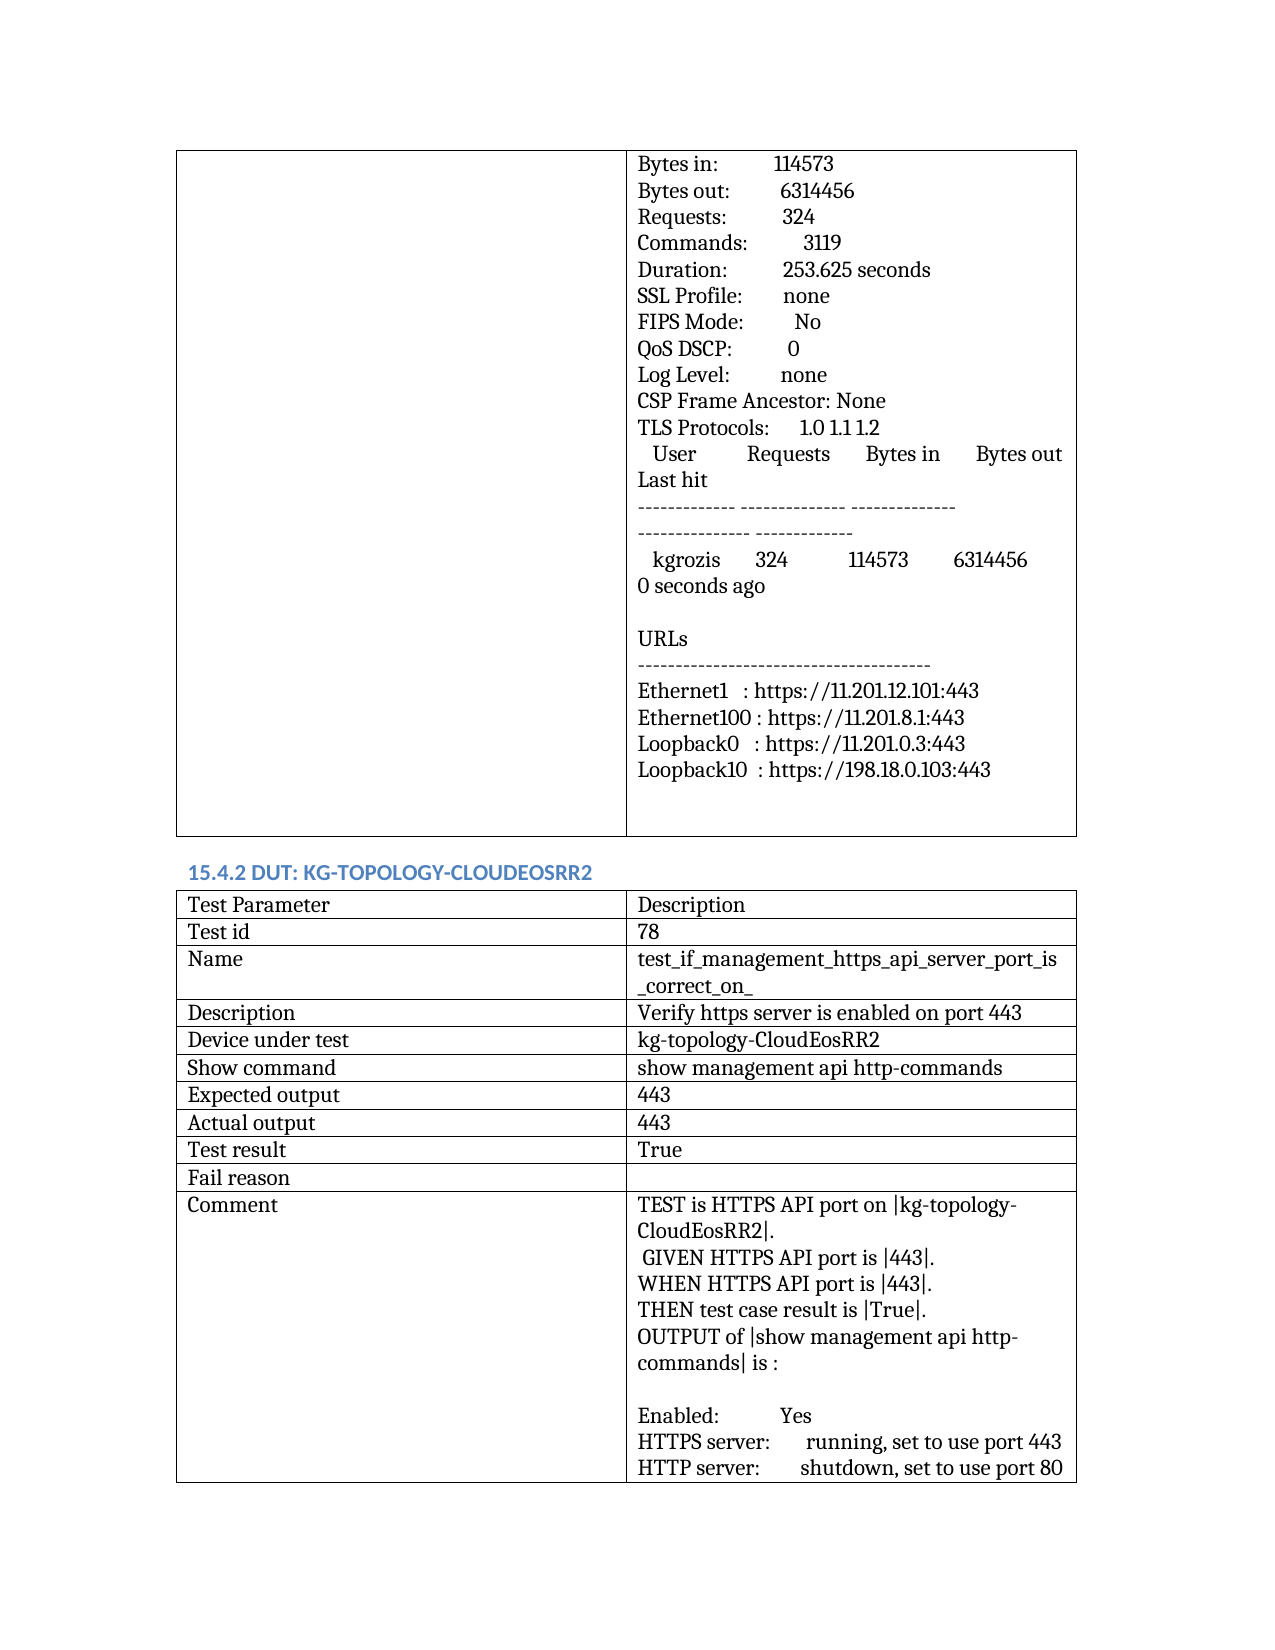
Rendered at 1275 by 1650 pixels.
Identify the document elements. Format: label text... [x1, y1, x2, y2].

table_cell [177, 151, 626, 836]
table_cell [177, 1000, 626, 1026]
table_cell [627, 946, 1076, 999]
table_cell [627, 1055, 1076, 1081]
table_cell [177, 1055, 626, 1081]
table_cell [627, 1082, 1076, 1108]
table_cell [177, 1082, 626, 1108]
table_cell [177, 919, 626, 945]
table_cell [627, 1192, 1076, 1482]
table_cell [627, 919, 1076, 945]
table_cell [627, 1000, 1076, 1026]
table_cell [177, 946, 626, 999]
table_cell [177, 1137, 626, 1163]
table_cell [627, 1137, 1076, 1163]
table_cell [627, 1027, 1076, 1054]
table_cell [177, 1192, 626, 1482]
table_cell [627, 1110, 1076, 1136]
subtitle 15.4.2 DUT: KG-TOPOLOGY-CLOUDEOSRR2 [187, 858, 1087, 886]
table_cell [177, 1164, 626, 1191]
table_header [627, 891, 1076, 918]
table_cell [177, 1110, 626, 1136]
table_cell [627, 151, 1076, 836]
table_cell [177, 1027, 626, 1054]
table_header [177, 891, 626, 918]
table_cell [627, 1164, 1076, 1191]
